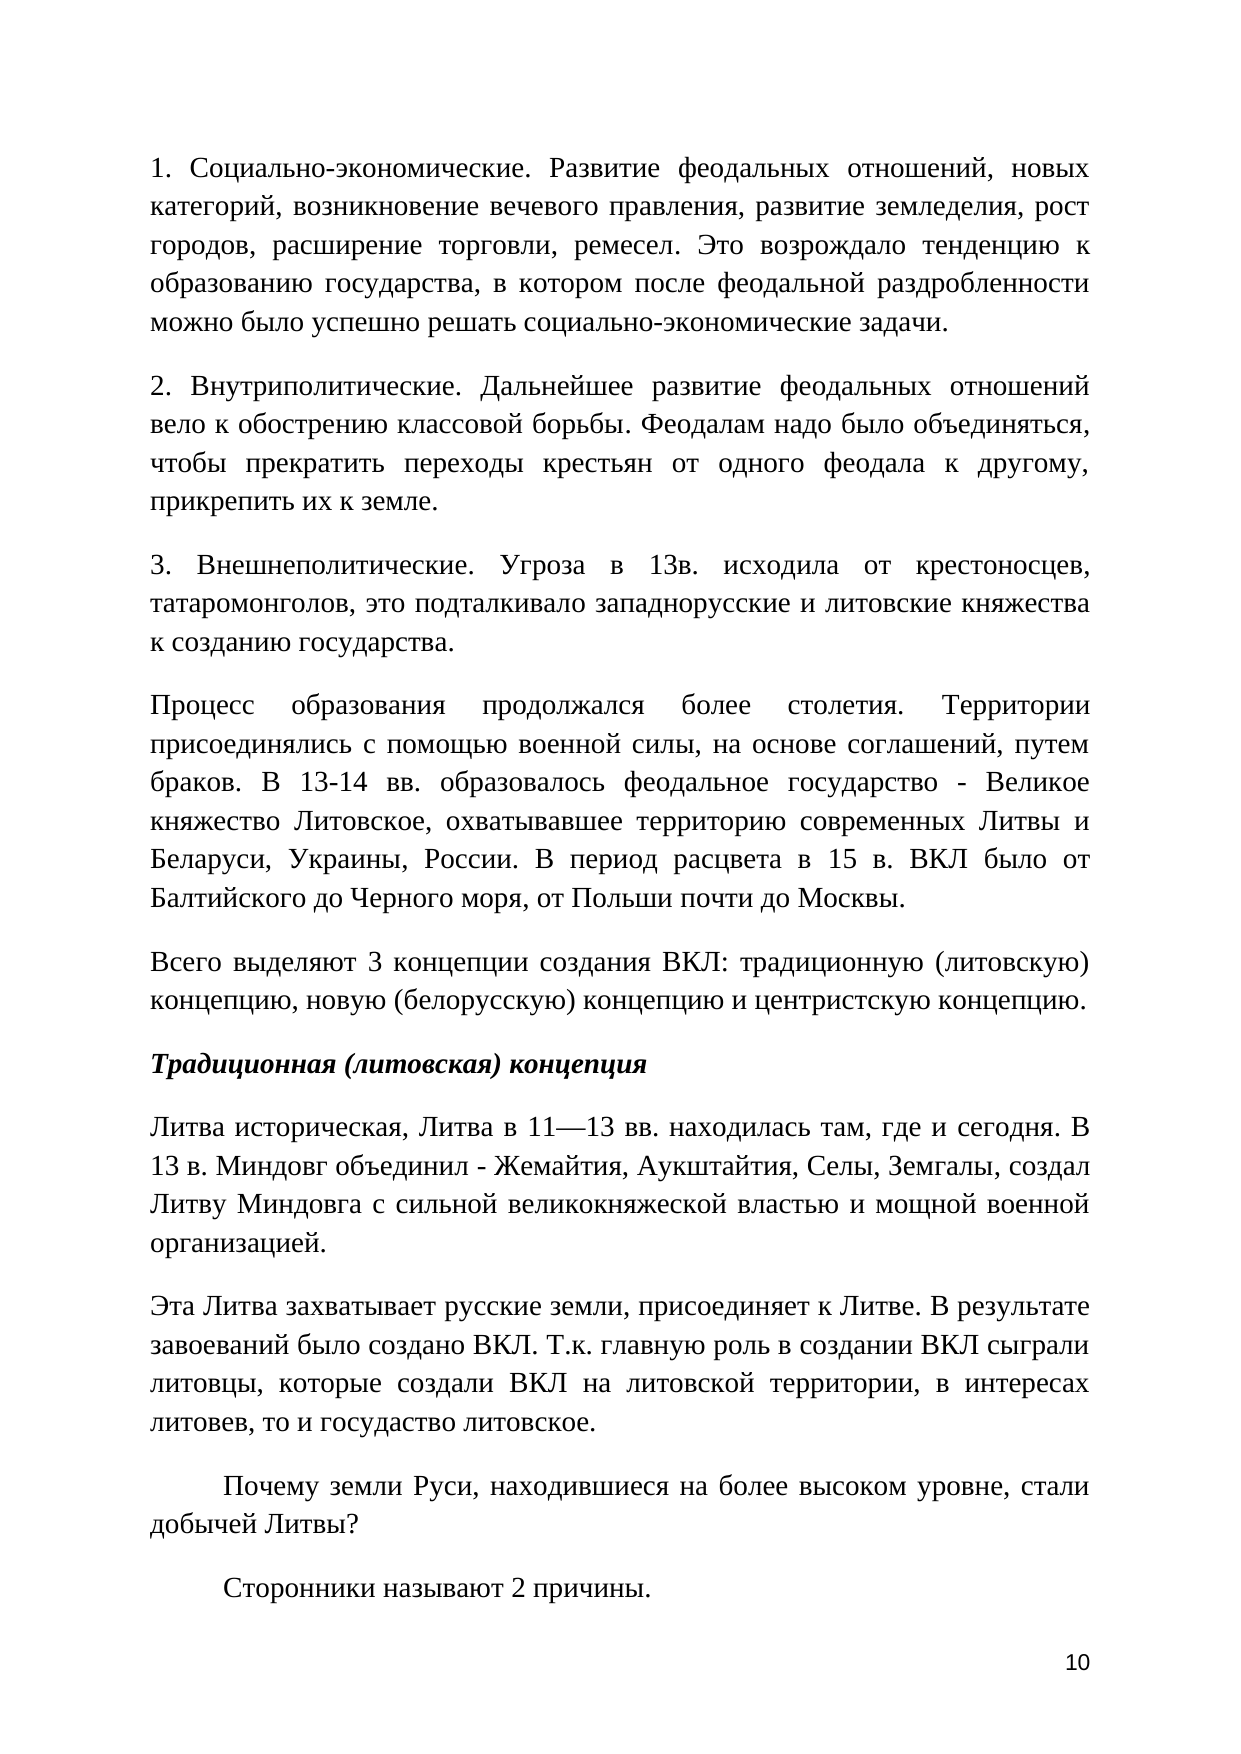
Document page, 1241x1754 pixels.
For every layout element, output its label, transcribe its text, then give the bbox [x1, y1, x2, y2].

text Традиционная (литовская) концепция [150, 1046, 1090, 1079]
text Всего выделяют 3 концепции создания ВКЛ: традиционную (литовскую) концепцию, новую (белорусскую) концепцию и центристскую концепцию. [150, 944, 1090, 1016]
text Сторонники называют 2 причины. [150, 1570, 1090, 1603]
text 3. Внешнеполитические. Угроза в 13в. исходила от крестоносцев, татаромонголов, это подталкивало западнорусские и литовские княжества к созданию государства. [150, 547, 1090, 657]
text Процесс образования продолжался более столетия. Территории присоединялись с помощью военной силы, на основе соглашений, путем браков. В 13-14 вв. образовалось феодальное государство - Великое княжество Литовское, охватывавшее территорию современных Литвы и Беларуси, Украины, России. В период расцвета в 15 в. ВКЛ было от Балтийского до Черного моря, от Польши почти до Москвы. [150, 687, 1090, 914]
text Эта Литва захватывает русские земли, присоединяет к Литве. В результате завоеваний было создано ВКЛ. Т.к. главную роль в создании ВКЛ сыграли литовцы, которые создали ВКЛ на литовской территории, в интересах литовев, то и госудаство литовское. [150, 1288, 1090, 1438]
text 1. Социально-экономические. Развитие феодальных отношений, новых категорий, возникновение вечевого правления, развитие земледелия, рост городов, расширение торговли, ремесел. Это возрождало тенденцию к образованию государства, в котором после феодальной раздробленности можно было успешно решать социально-экономические задачи. [150, 150, 1090, 338]
text Почему земли Руси, находившиеся на более высоком уровне, стали добычей Литвы? [150, 1468, 1090, 1540]
text Литва историческая, Литва в 11—13 вв. находилась там, где и сегодня. В 13 в. Миндовг объединил - Жемайтия, Аукштайтия, Селы, Земгалы, создал Литву Миндовга с сильной великокняжеской властью и мощной военной организацией. [150, 1109, 1090, 1258]
text 2. Внутриполитические. Дальнейшее развитие феодальных отношений вело к обострению классовой борьбы. Феодалам надо было объединяться, чтобы прекратить переходы крестьян от одного феодала к другому, прикрепить их к земле. [150, 368, 1090, 517]
